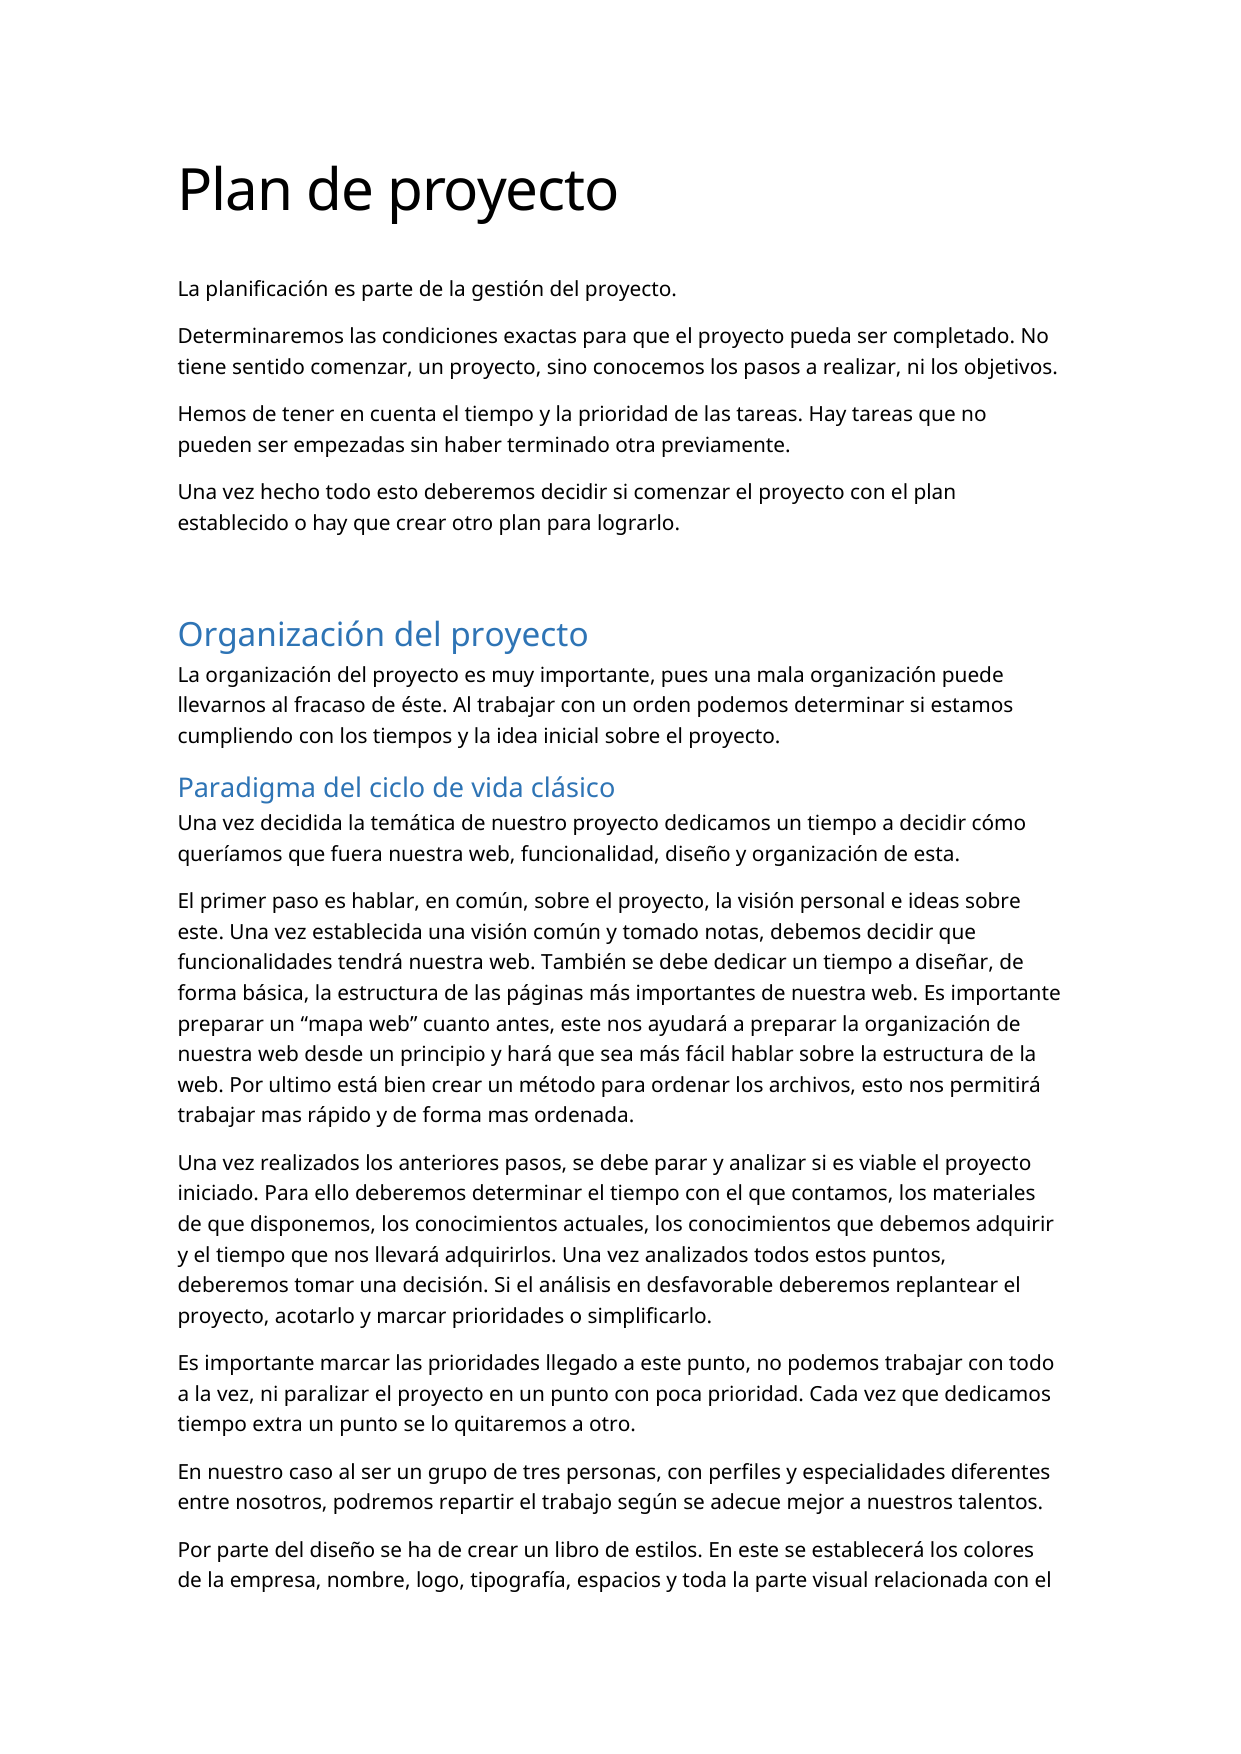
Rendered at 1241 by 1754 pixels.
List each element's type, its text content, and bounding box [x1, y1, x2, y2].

text El primer paso es hablar, en común, sobre el proyecto, la visión personal e ideas sobre este. Una vez establecida una visión común y tomado notas, debemos decidir que funcionalidades tendrá nuestra web. También se debe dedicar un tiempo a diseñar, de forma básica, la estructura de las páginas más importantes de nuestra web. Es importante preparar un “mapa web” cuanto antes, este nos ayudará a preparar la organización de nuestra web desde un principio y hará que sea más fácil hablar sobre la estructura de la web. Por ultimo está bien crear un método para ordenar los archivos, esto nos permitirá trabajar mas rápido y de forma mas ordenada. [177, 886, 1063, 1129]
text Determinaremos las condiciones exactas para que el proyecto pueda ser completado. No tiene sentido comenzar, un proyecto, sino conocemos los pasos a realizar, ni los objetivos. [177, 322, 1063, 381]
subtitle Paradigma del ciclo de vida clásico [177, 768, 1063, 805]
title Plan de proyecto [177, 148, 1063, 227]
text Hemos de tener en cuenta el tiempo y la prioridad de las tareas. Hay tareas que no pueden ser empezadas sin haber terminado otra previamente. [177, 399, 1063, 459]
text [177, 1535, 1063, 1594]
text La planificación es parte de la gestión del proyecto. [177, 274, 1063, 303]
text Una vez hecho todo esto deberemos decidir si comenzar el proyecto con el plan establecido o hay que crear otro plan para lograrlo. [177, 477, 1063, 537]
text En nuestro caso al ser un grupo de tres personas, con perfiles y especialidades diferentes entre nosotros, podremos repartir el trabajo según se adecue mejor a nuestros talentos. [177, 1457, 1063, 1516]
subtitle Organización del proyecto [177, 611, 1063, 656]
text La organización del proyecto es muy importante, pues una mala organización puede llevarnos al fracaso de éste. Al trabajar con un orden podemos determinar si estamos cumpliendo con los tiempos y la idea inicial sobre el proyecto. [177, 660, 1063, 750]
text Una vez realizados los anteriores pasos, se debe parar y analizar si es viable el proyecto iniciado. Para ello deberemos determinar el tiempo con el que contamos, los materiales de que disponemos, los conocimientos actuales, los conocimientos que debemos adquirir y el tiempo que nos llevará adquirirlos. Una vez analizados todos estos puntos, deberemos tomar una decisión. Si el análisis en desfavorable deberemos replantear el proyecto, acotarlo y marcar prioridades o simplificarlo. [177, 1148, 1063, 1329]
text Una vez decidida la temática de nuestro proyecto dedicamos un tiempo a decidir cómo queríamos que fuera nuestra web, funcionalidad, diseño y organización de esta. [177, 808, 1063, 867]
text Es importante marcar las prioridades llegado a este punto, no podemos trabajar con todo a la vez, ni paralizar el proyecto en un punto con poca prioridad. Cada vez que dedicamos tiempo extra un punto se lo quitaremos a otro. [177, 1348, 1063, 1438]
